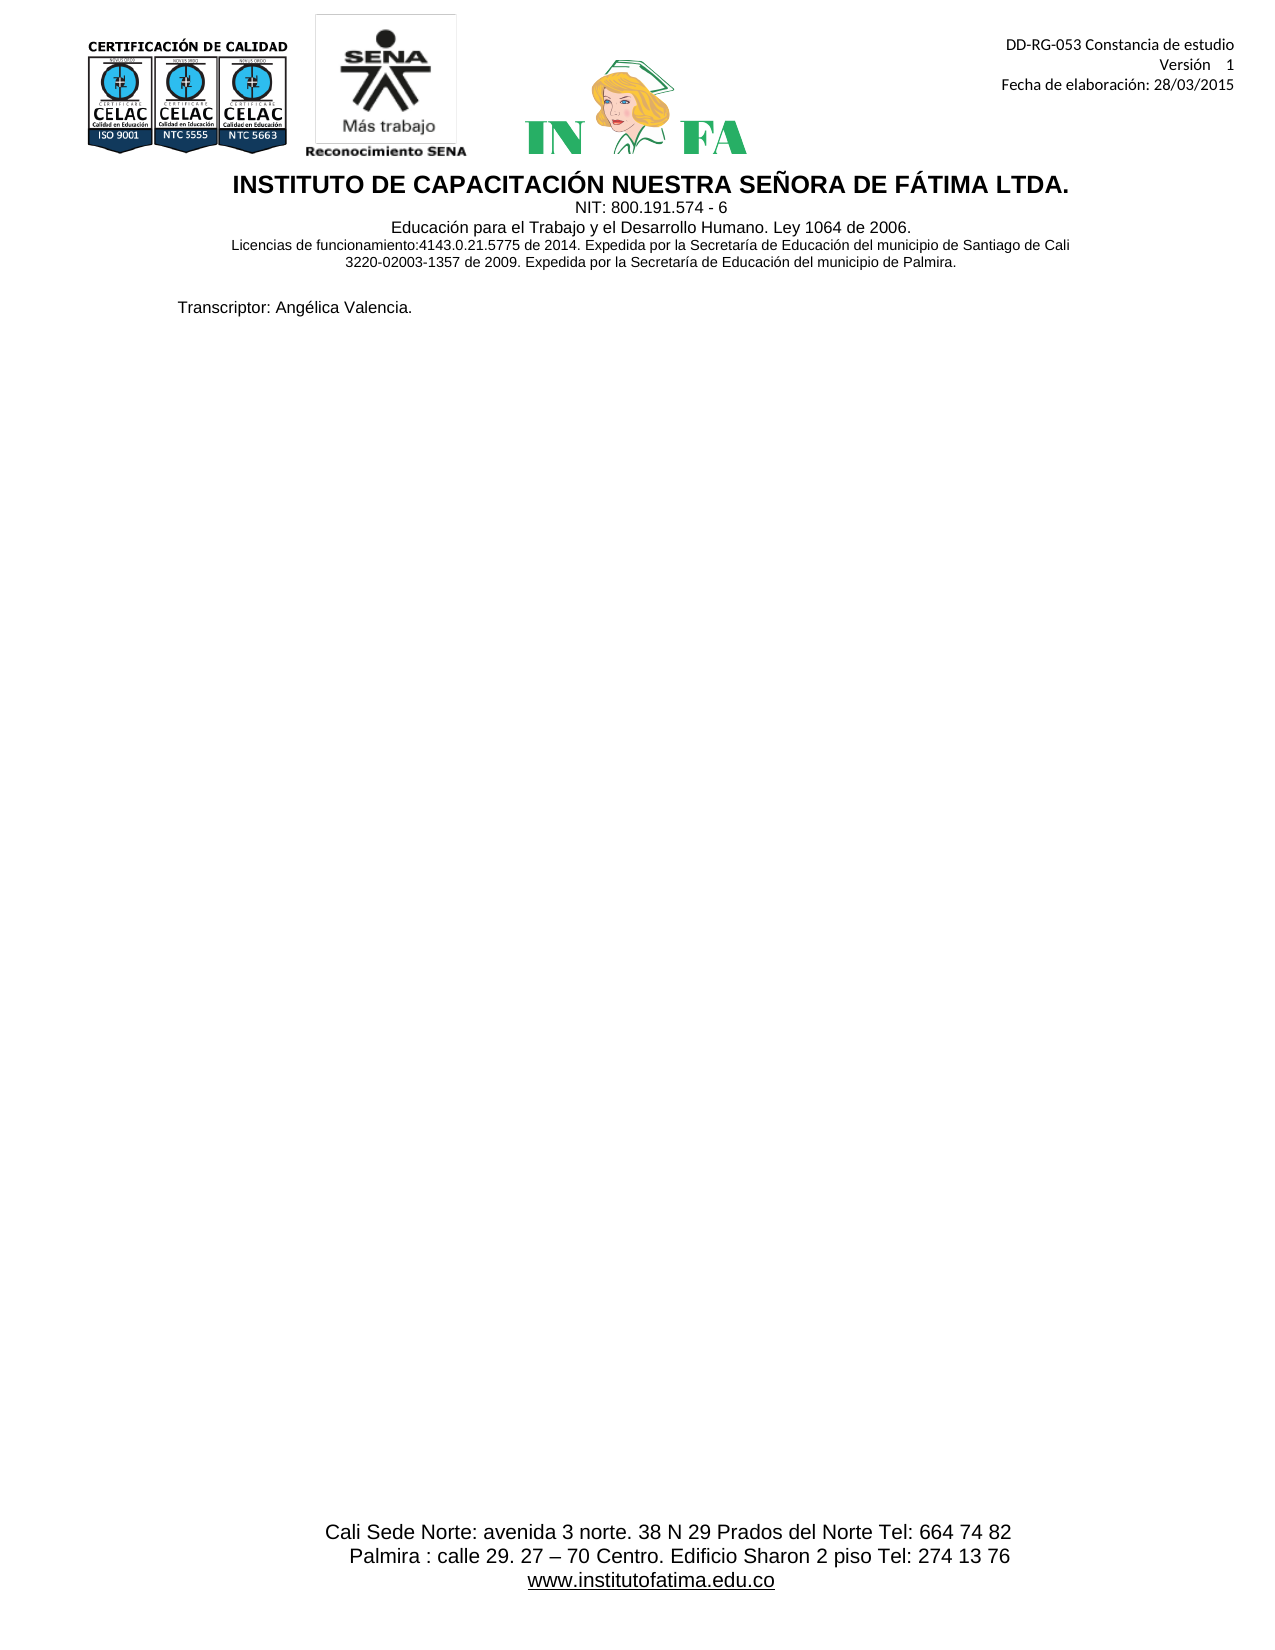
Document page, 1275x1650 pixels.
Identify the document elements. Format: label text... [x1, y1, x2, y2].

picture [79, 36, 296, 158]
picture [606, 59, 651, 73]
picture [297, 5, 470, 163]
text Transcriptor: Angélica Valencia. [177, 298, 1125, 317]
